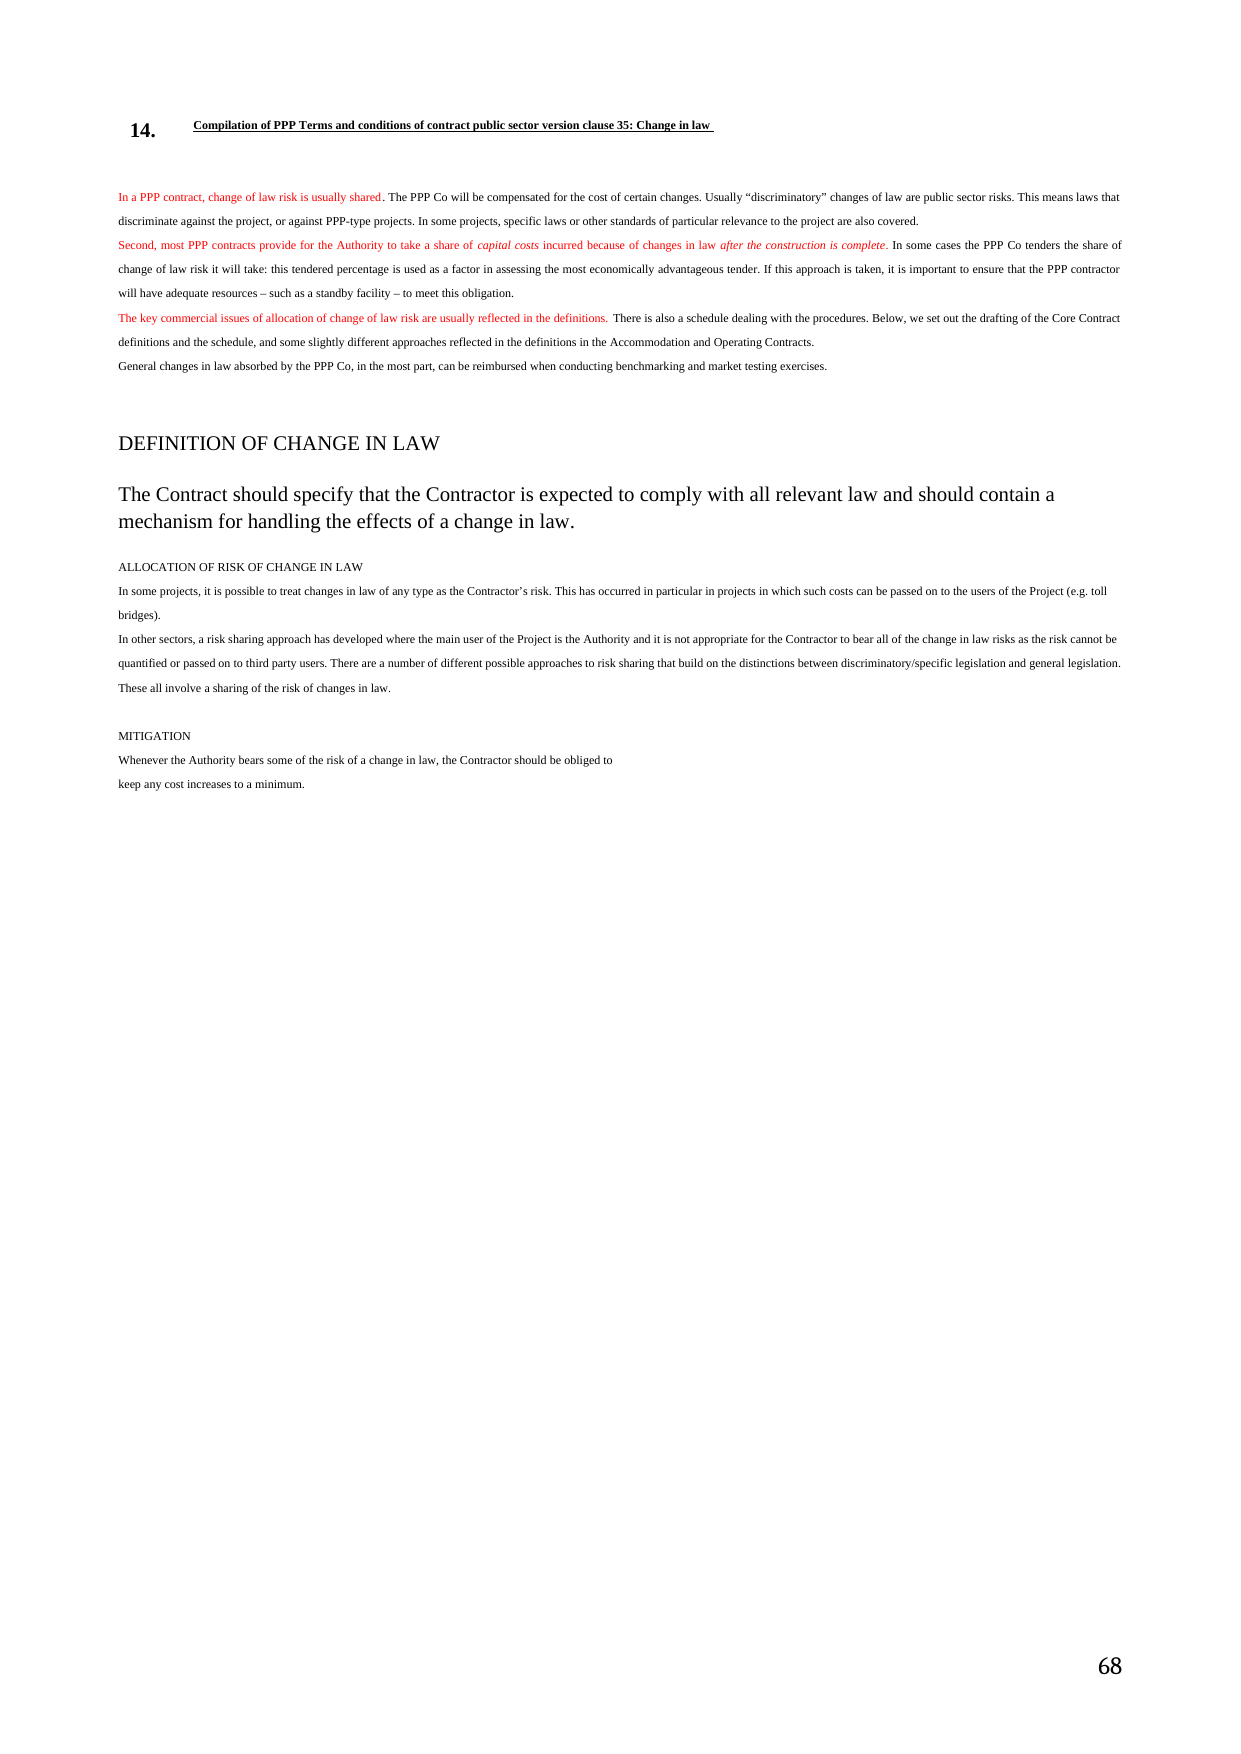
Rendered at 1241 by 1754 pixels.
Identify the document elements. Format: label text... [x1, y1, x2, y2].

text ALLOCATION OF RISK OF CHANGE IN LAW [118, 560, 1122, 584]
text MITIGATION [118, 729, 1122, 753]
text In some projects, it is possible to treat changes in law of any type as the Contractor’s risk. This has occurred in particular in projects in which such costs can be passed on to the users of the Project (e.g. toll bridges). [118, 584, 1122, 632]
text In other sectors, a risk sharing approach has developed where the main user of the Project is the Authority and it is not appropriate for the Contractor to bear all of the change in law risks as the risk cannot be quantified or passed on to third party users. There are a number of different possible approaches to risk sharing that build on the distinctions between discriminatory/specific legislation and general legislation. These all involve a sharing of the risk of changes in law. [118, 632, 1122, 705]
text Whenever the Authority bears some of the risk of a change in law, the Contractor should be obliged to [118, 753, 1122, 777]
text General changes in law absorbed by the PPP Co, in the most part, can be reimbursed when conducting benchmarking and market testing exercises. [118, 359, 1122, 383]
text The key commercial issues of allocation of change of law risk are usually reflected in the definitions. There is also a schedule dealing with the procedures. Below, we set out the drafting of the Core Contract definitions and the schedule, and some slightly different approaches reflected in the definitions in the Accommodation and Operating Contracts. [118, 311, 1122, 359]
text DEFINITION OF CHANGE IN LAW [118, 431, 1122, 457]
text Second, most PPP contracts provide for the Authority to take a share of capital costs incurred because of changes in law after the construction is complete. In some cases the PPP Co tenders the share of change of law risk it will take: this tendered percentage is used as a factor in assessing the most economically advantageous tender. If this approach is taken, it is important to ensure that the PPP contractor will have adequate resources – such as a standby facility – to meet this obligation. [118, 238, 1122, 311]
text The Contract should specify that the Contractor is expected to comply with all relevant law and should contain a mechanism for handling the effects of a change in law. [118, 482, 1122, 535]
text keep any cost increases to a minimum. [118, 777, 1122, 801]
text In a PPP contract, change of law risk is usually shared. The PPP Co will be compensated for the cost of certain changes. Usually “discriminatory” changes of law are public sector risks. This means laws that discriminate against the project, or against PPP-type projects. In some projects, specific laws or other standards of particular relevance to the project are also covered. [118, 190, 1122, 238]
list Compilation of PPP Terms and conditions of contract public sector version clause 35: Change in law [156, 118, 1122, 142]
